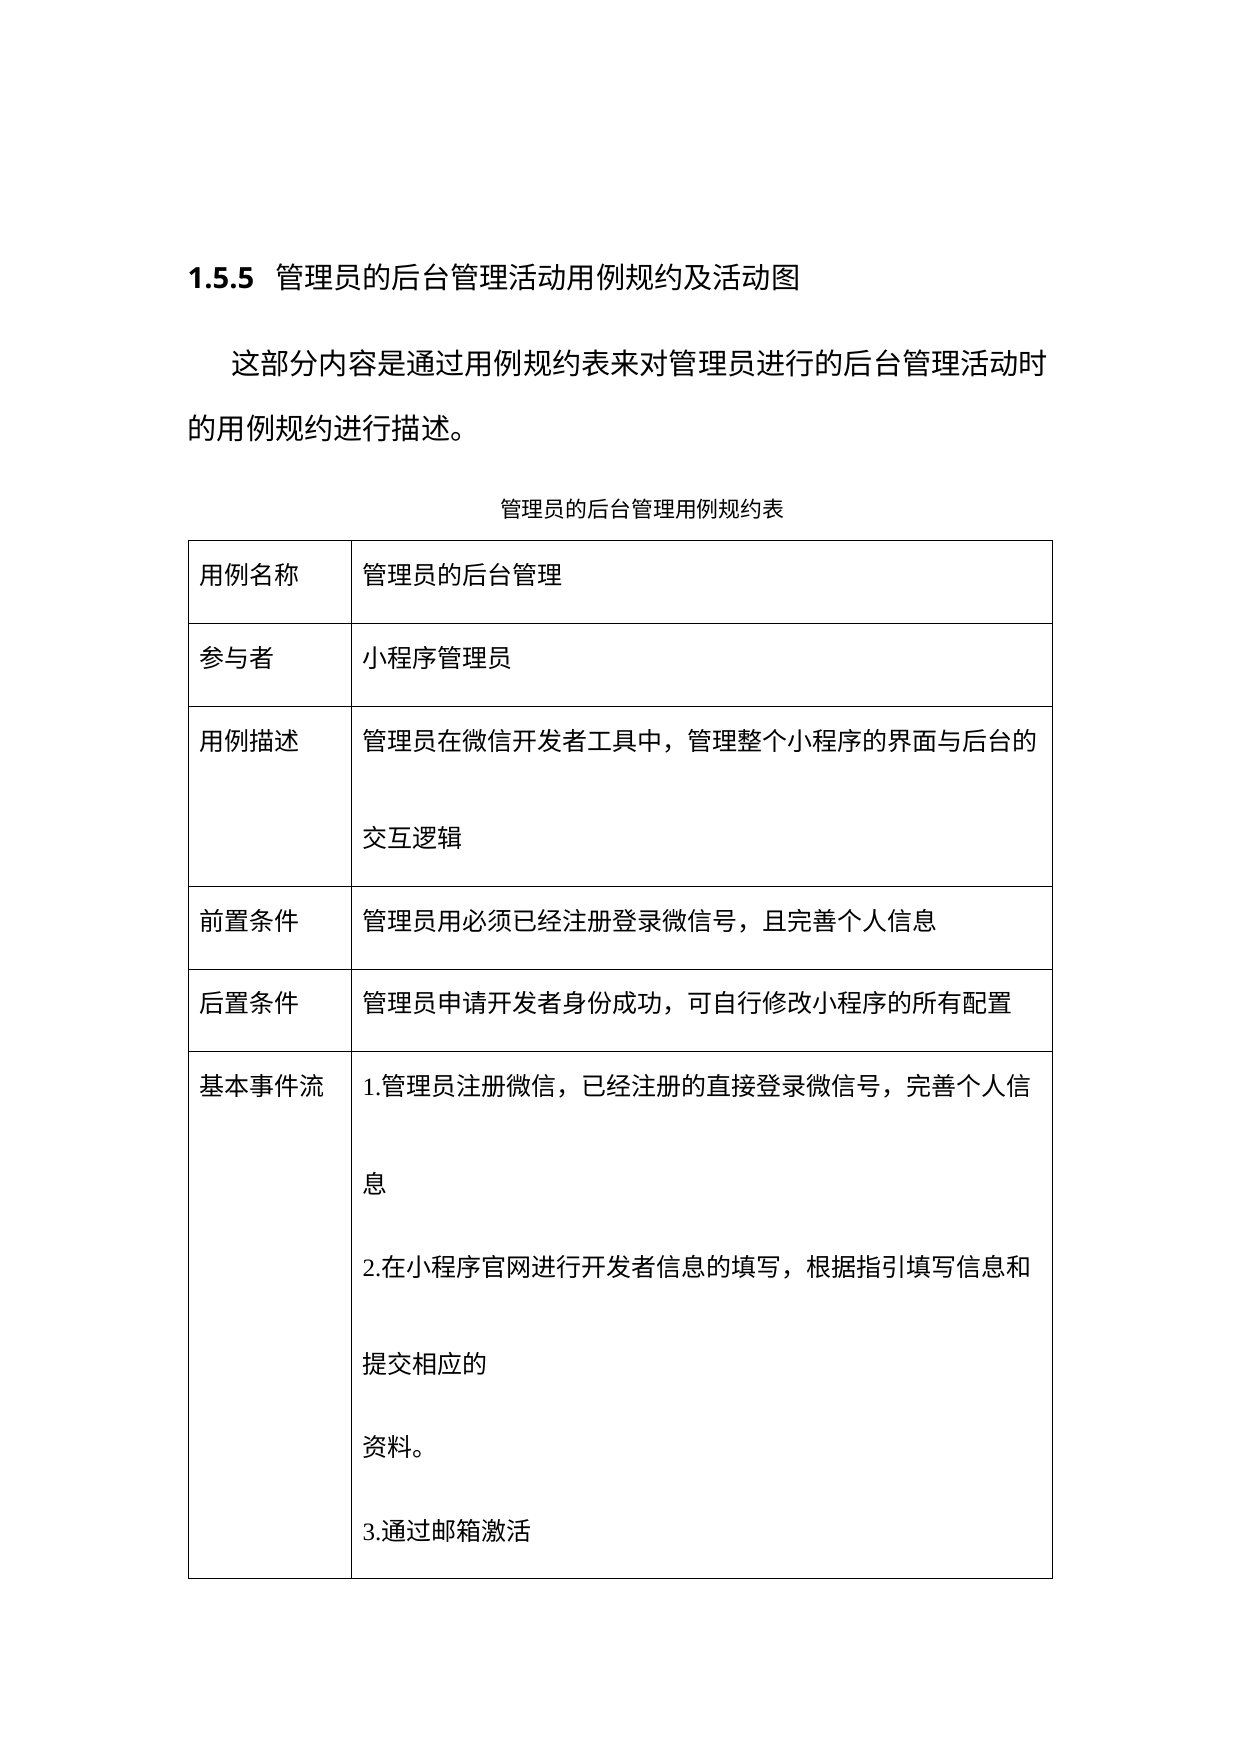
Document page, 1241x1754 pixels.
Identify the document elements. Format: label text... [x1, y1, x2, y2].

table_cell 管理员申请开发者身份成功，可自行修改小程序的所有配置 [352, 970, 1052, 1051]
table_header 管理员的后台管理 [352, 541, 1052, 623]
list 管理员的后台管理活动用例规约及活动图 [187, 243, 1053, 308]
table_cell 小程序管理员 [352, 624, 1052, 706]
table_cell 管理员用必须已经注册登录微信号，且完善个人信息 [352, 887, 1052, 968]
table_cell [352, 1052, 1052, 1578]
table_cell 前置条件 [189, 887, 351, 968]
table_cell 管理员在微信开发者工具中，管理整个小程序的界面与后台的交互逻辑 [352, 707, 1052, 886]
table_cell 基本事件流 [189, 1052, 351, 1578]
table_cell 参与者 [189, 624, 351, 706]
table_cell 用例描述 [189, 707, 351, 886]
text 这部分内容是通过用例规约表来对管理员进行的后台管理活动时的用例规约进行描述。 [187, 329, 1053, 459]
table_cell 后置条件 [189, 970, 351, 1051]
text 管理员的后台管理用例规约表 [187, 492, 1053, 524]
table_header 用例名称 [189, 541, 351, 623]
